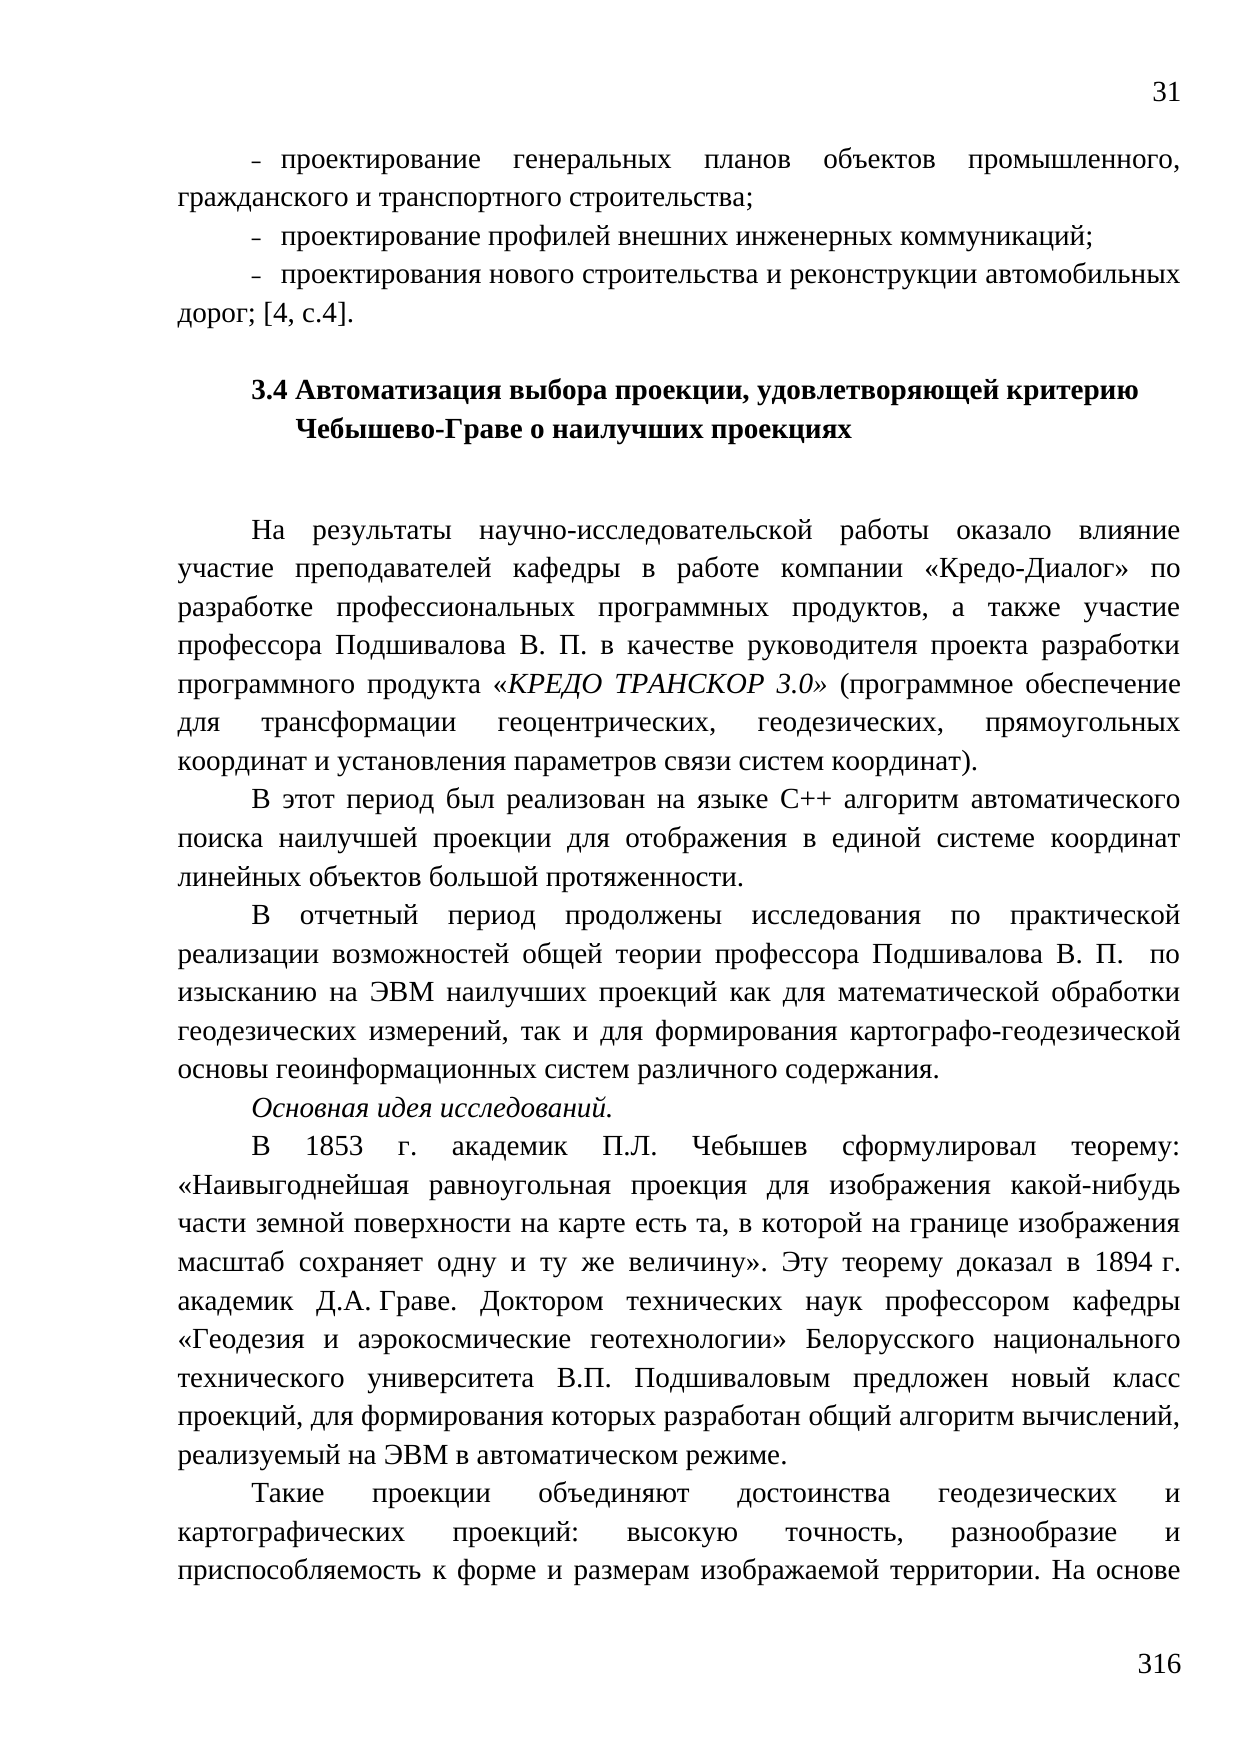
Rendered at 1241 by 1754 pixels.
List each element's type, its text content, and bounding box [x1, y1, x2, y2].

subtitle 3.4 Автоматизация выбора проекции, удовлетворяющей критерию Чебышево-Граве о наилучших проекциях [251, 372, 1181, 444]
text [177, 1475, 1181, 1586]
text На результаты научно-исследовательской работы оказало влияние участие преподавателей кафедры в работе компании «Кредо-Диалог» по разработке профессиональных программных продуктов, а также участие профессора Подшивалова В. П. в качестве руководителя проекта разработки программного продукта «КРЕДО ТРАНСКОР 3.0» (программное обеспечение для трансформации геоцентрических, геодезических, прямоугольных координат и установления параметров связи систем координат). [177, 512, 1181, 777]
text В отчетный период продолжены исследования по практической реализации возможностей общей теории профессора Подшивалова В. П. по изысканию на ЭВМ наилучших проекций как для математической обработки геодезических измерений, так и для формирования картографо-геодезической основы геоинформационных систем различного содержания. [177, 897, 1181, 1085]
list проектирование профилей внешних инженерных коммуникаций; [177, 218, 1181, 252]
text В 1853 г. академик П.Л. Чебышев сформулировал теорему: «Наивыгоднейшая равноугольная проекция для изображения какой-нибудь части земной поверхности на карте есть та, в которой на границе изображения масштаб сохраняет одну и ту же величину». Эту теорему доказал в 1894 г. академик Д.А. Граве. Доктором технических наук профессором кафедры «Геодезия и аэрокосмические геотехнологии» Белорусского национального технического университета В.П. Подшиваловым предложен новый класс проекций, для формирования которых разработан общий алгоритм вычислений, реализуемый на ЭВМ в автоматическом режиме. [177, 1128, 1181, 1470]
text В этот период был реализован на языке С++ алгоритм автоматического поиска наилучшей проекции для отображения в единой системе координат линейных объектов большой протяженности. [177, 782, 1181, 892]
text Основная идея исследований. [177, 1090, 1181, 1123]
list проектирования нового строительства и реконструкции автомобильных дорог; [4, с.4]. [177, 257, 1181, 329]
list проектирование генеральных планов объектов промышленного, гражданского и транспортного строительства; [177, 141, 1181, 213]
